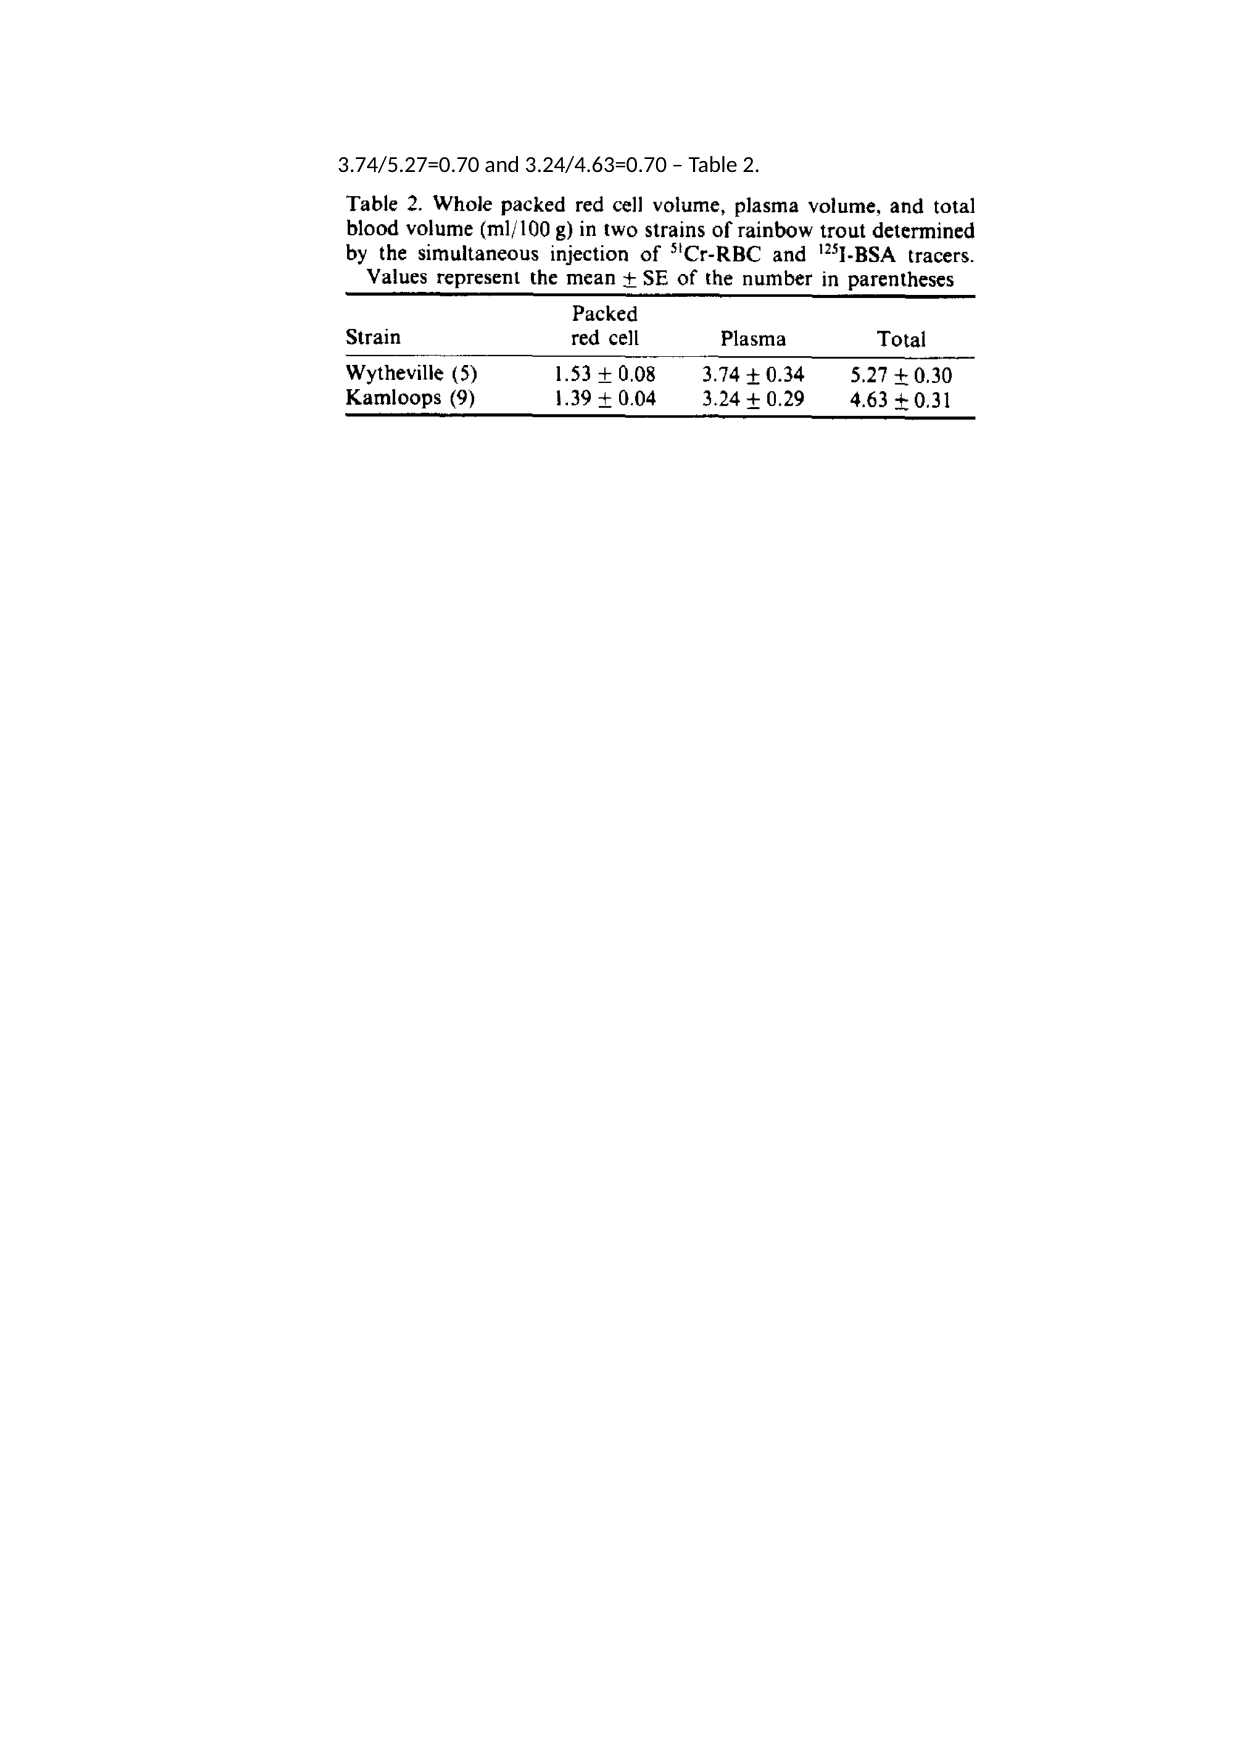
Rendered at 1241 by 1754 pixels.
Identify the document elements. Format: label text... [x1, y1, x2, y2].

picture [337, 180, 994, 456]
